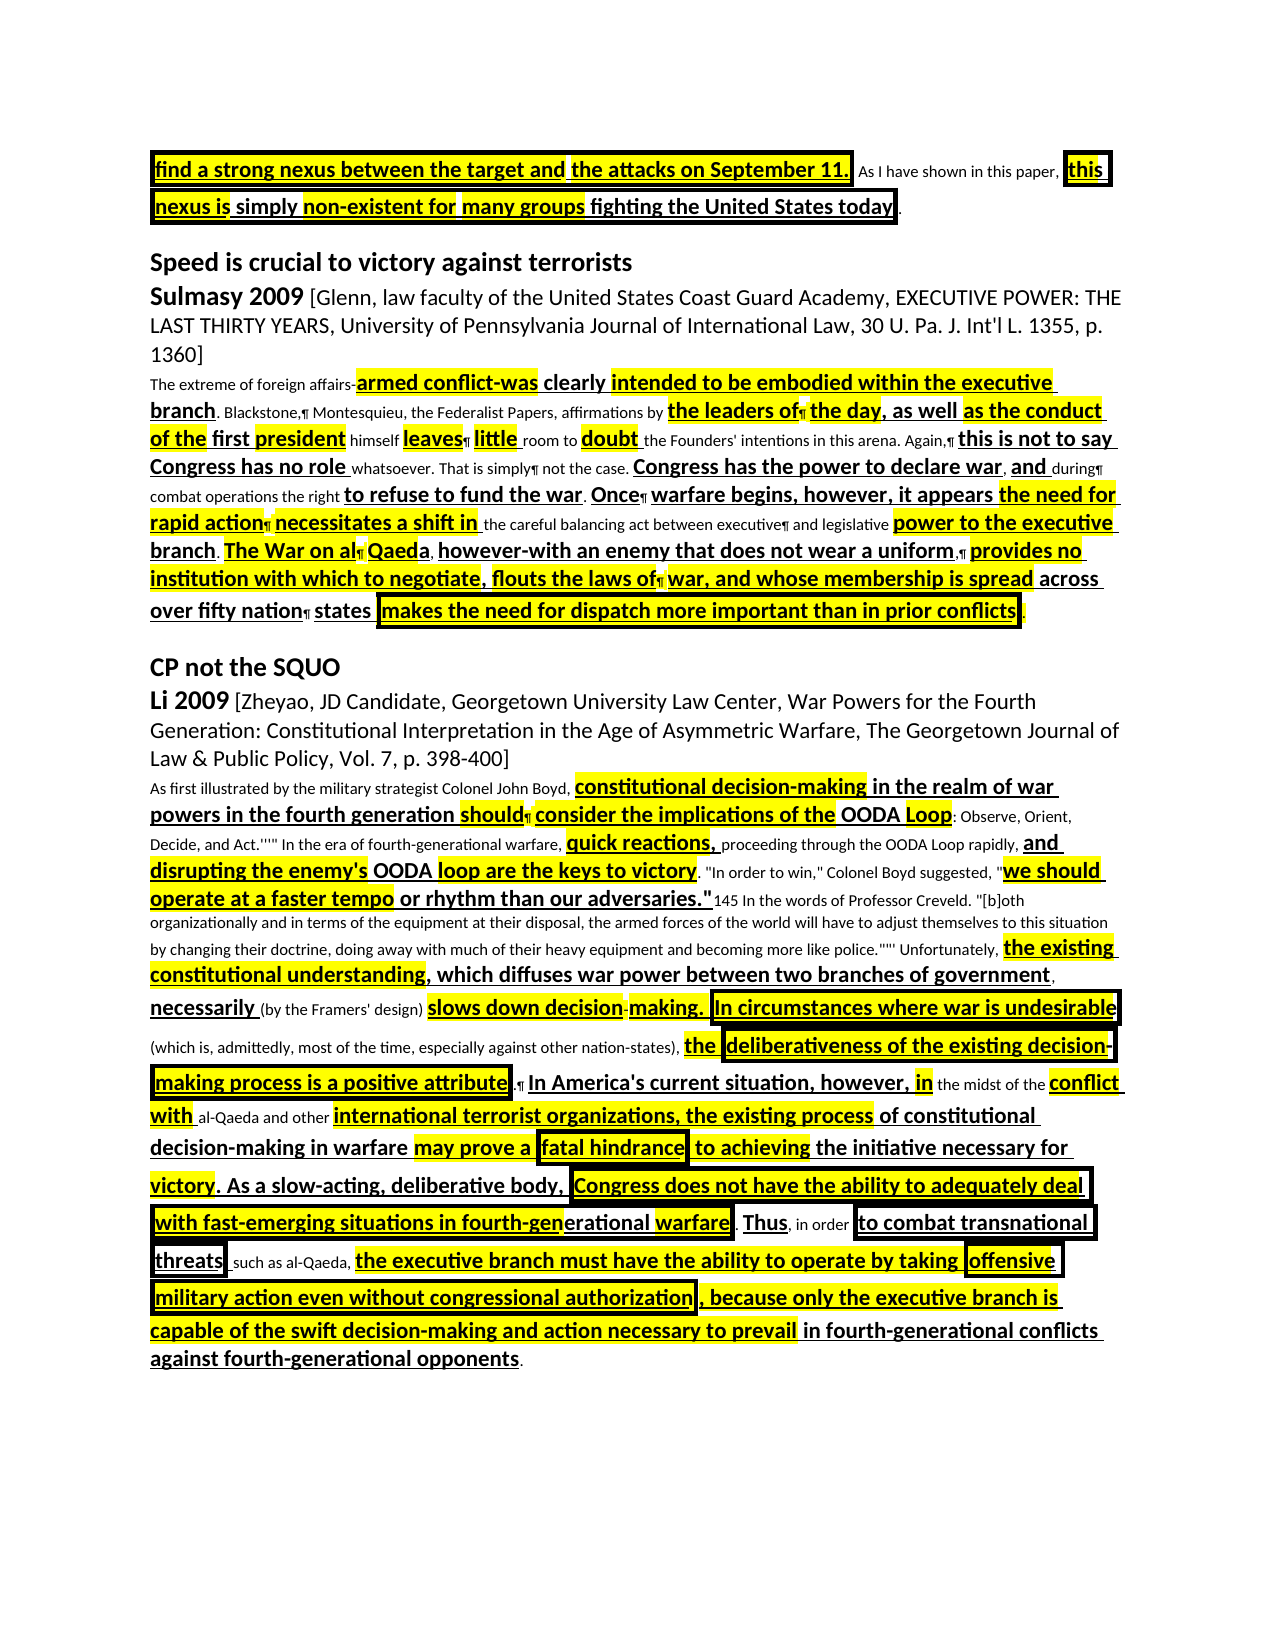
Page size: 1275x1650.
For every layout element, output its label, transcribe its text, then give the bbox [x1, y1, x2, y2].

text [151, 150, 1125, 225]
subtitle CP not the SQUO [150, 650, 1125, 683]
text As first illustrated by the military strategist Colonel John Boyd, constitutional decision-making in the realm of war powers in the fourth generation should¶ consider the implications of the OODA Loop: Observe, Orient, Decide, and Act.'''" In the era of fourth-generational warfare, quick reactions, proceeding through the OODA Loop rapidly, and disrupting the enemy's OODA loop are the keys to victory. "In order to win," Colonel Boyd suggested, "we should operate at a faster tempo or rhythm than our adversaries."145 In the words of Professor Creveld. "[b]oth organizationally and in terms of the equipment at their disposal, the armed forces of the world will have to adjust themselves to this situation by changing their doctrine, doing away with much of their heavy equipment and becoming more like police.""' Unfortunately, the existing constitutional understanding, which diffuses war power between two branches of government, necessarily (by the Framers' design) slows down decision-making. In circumstances where war is undesirable (which is, admittedly, most of the time, especially against other nation-states), the deliberativeness of the existing decision-making process is a positive attribute.¶ In America's current situation, however, in the midst of the conflict with al-Qaeda and other international terrorist organizations, the existing process of constitutional decision-making in warfare may prove a fatal hindrance to achieving the initiative necessary for victory. As a slow-acting, deliberative body, Congress does not have the ability to adequately deal with fast-emerging situations in fourth-generational warfare. Thus, in order to combat transnational threats such as al-Qaeda, the executive branch must have the ability to operate by taking offensive military action even without congressional authorization, because only the executive branch is capable of the swift decision-making and action necessary to prevail in fourth-generational conflicts against fourth-generational opponents. [150, 772, 1125, 1372]
subtitle Speed is crucial to victory against terrorists [150, 246, 1125, 279]
text Li 2009 [Zheyao, JD Candidate, Georgetown University Law Center, War Powers for the Fourth Generation: Constitutional Interpretation in the Age of Asymmetric Warfare, The Georgetown Journal of Law & Public Policy, Vol. 7, p. 398-400] [150, 683, 1125, 772]
text Sulmasy 2009 [Glenn, law faculty of the United States Coast Guard Academy, EXECUTIVE POWER: THE LAST THIRTY YEARS, University of Pennsylvania Journal of International Law, 30 U. Pa. J. Int'l L. 1355, p. 1360] [150, 279, 1125, 368]
text The extreme of foreign affairs-armed conflict-was clearly intended to be embodied within the executive branch. Blackstone,¶ Montesquieu, the Federalist Papers, affirmations by the leaders of¶ the day, as well as the conduct of the first president himself leaves¶ little room to doubt the Founders' intentions in this arena. Again,¶ this is not to say Congress has no role whatsoever. That is simply¶ not the case. Congress has the power to declare war, and during¶ combat operations the right to refuse to fund the war. Once¶ warfare begins, however, it appears the need for rapid action¶ necessitates a shift in the careful balancing act between executive¶ and legislative power to the executive branch. The War on al¶ Qaeda, however-with an enemy that does not wear a uniform,¶ provides no institution with which to negotiate, flouts the laws of¶ war, and whose membership is spread across over fifty nation¶ states makes the need for dispatch more important than in prior conflicts. [150, 368, 1125, 629]
